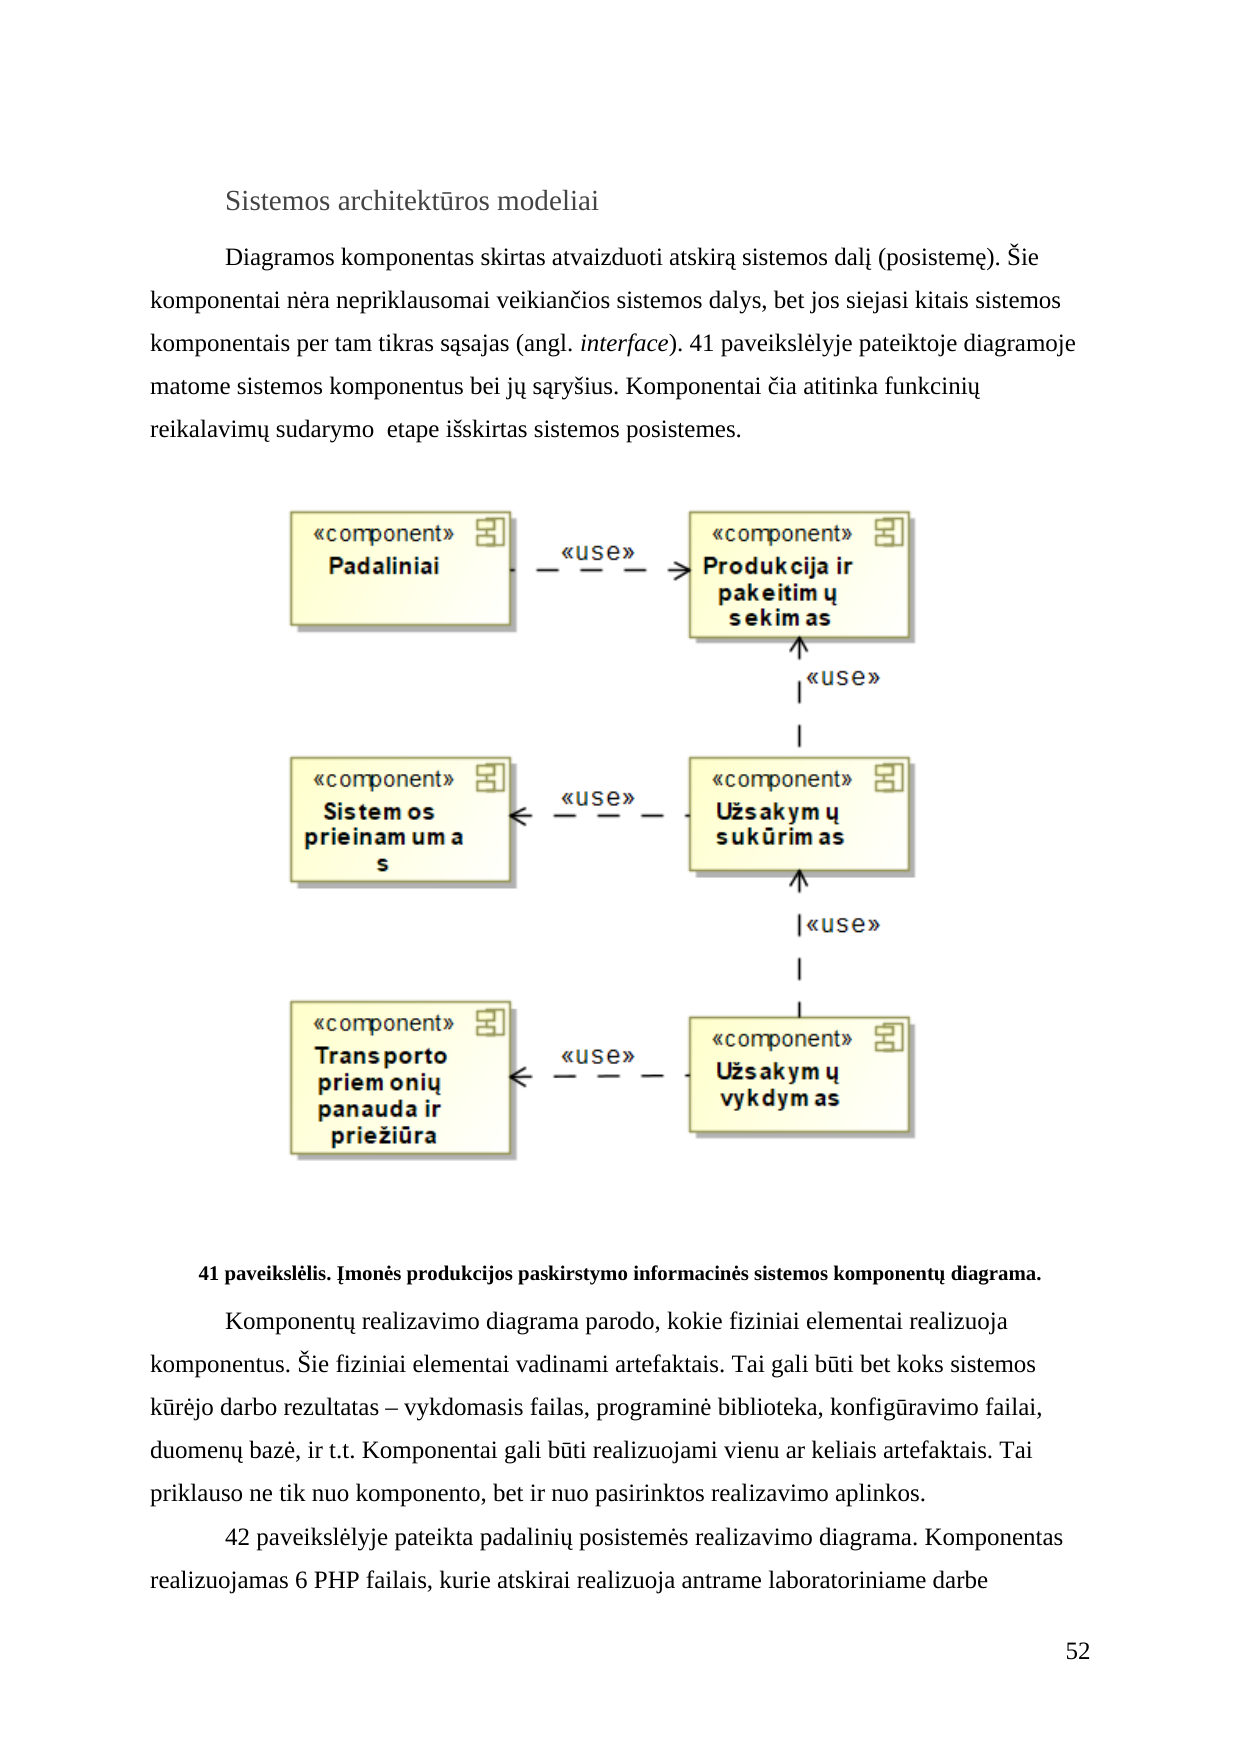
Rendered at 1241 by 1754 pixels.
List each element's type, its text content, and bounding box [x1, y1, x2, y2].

text Komponentų realizavimo diagrama parodo, kokie fiziniai elementai realizuoja komponentus. Šie fiziniai elementai vadinami artefaktais. Tai gali būti bet koks sistemos kūrėjo darbo rezultatas – vykdomasis failas, programinė biblioteka, konfigūravimo failai, duomenų bazė, ir t.t. Komponentai gali būti realizuojami vienu ar keliais artefaktais. Tai priklauso ne tik nuo komponento, bet ir nuo pasirinktos realizavimo aplinkos. [150, 1306, 1090, 1507]
subtitle Sistemos architektūros modeliai [150, 183, 1090, 217]
text 41 paveikslėlis. Įmonės produkcijos paskirstymo informacinės sistemos komponentų diagrama. [150, 1261, 1090, 1285]
picture [225, 457, 985, 1247]
text Diagramos komponentas skirtas atvaizduoti atskirą sistemos dalį (posistemę). Šie komponentai nėra nepriklausomai veikiančios sistemos dalys, bet jos siejasi kitais sistemos komponentais per tam tikras sąsajas (angl. interface). 41 paveikslėlyje pateiktoje diagramoje matome sistemos komponentus bei jų sąryšius. Komponentai čia atitinka funkcinių reikalavimų sudarymo etape išskirtas sistemos posistemes. [150, 242, 1090, 443]
